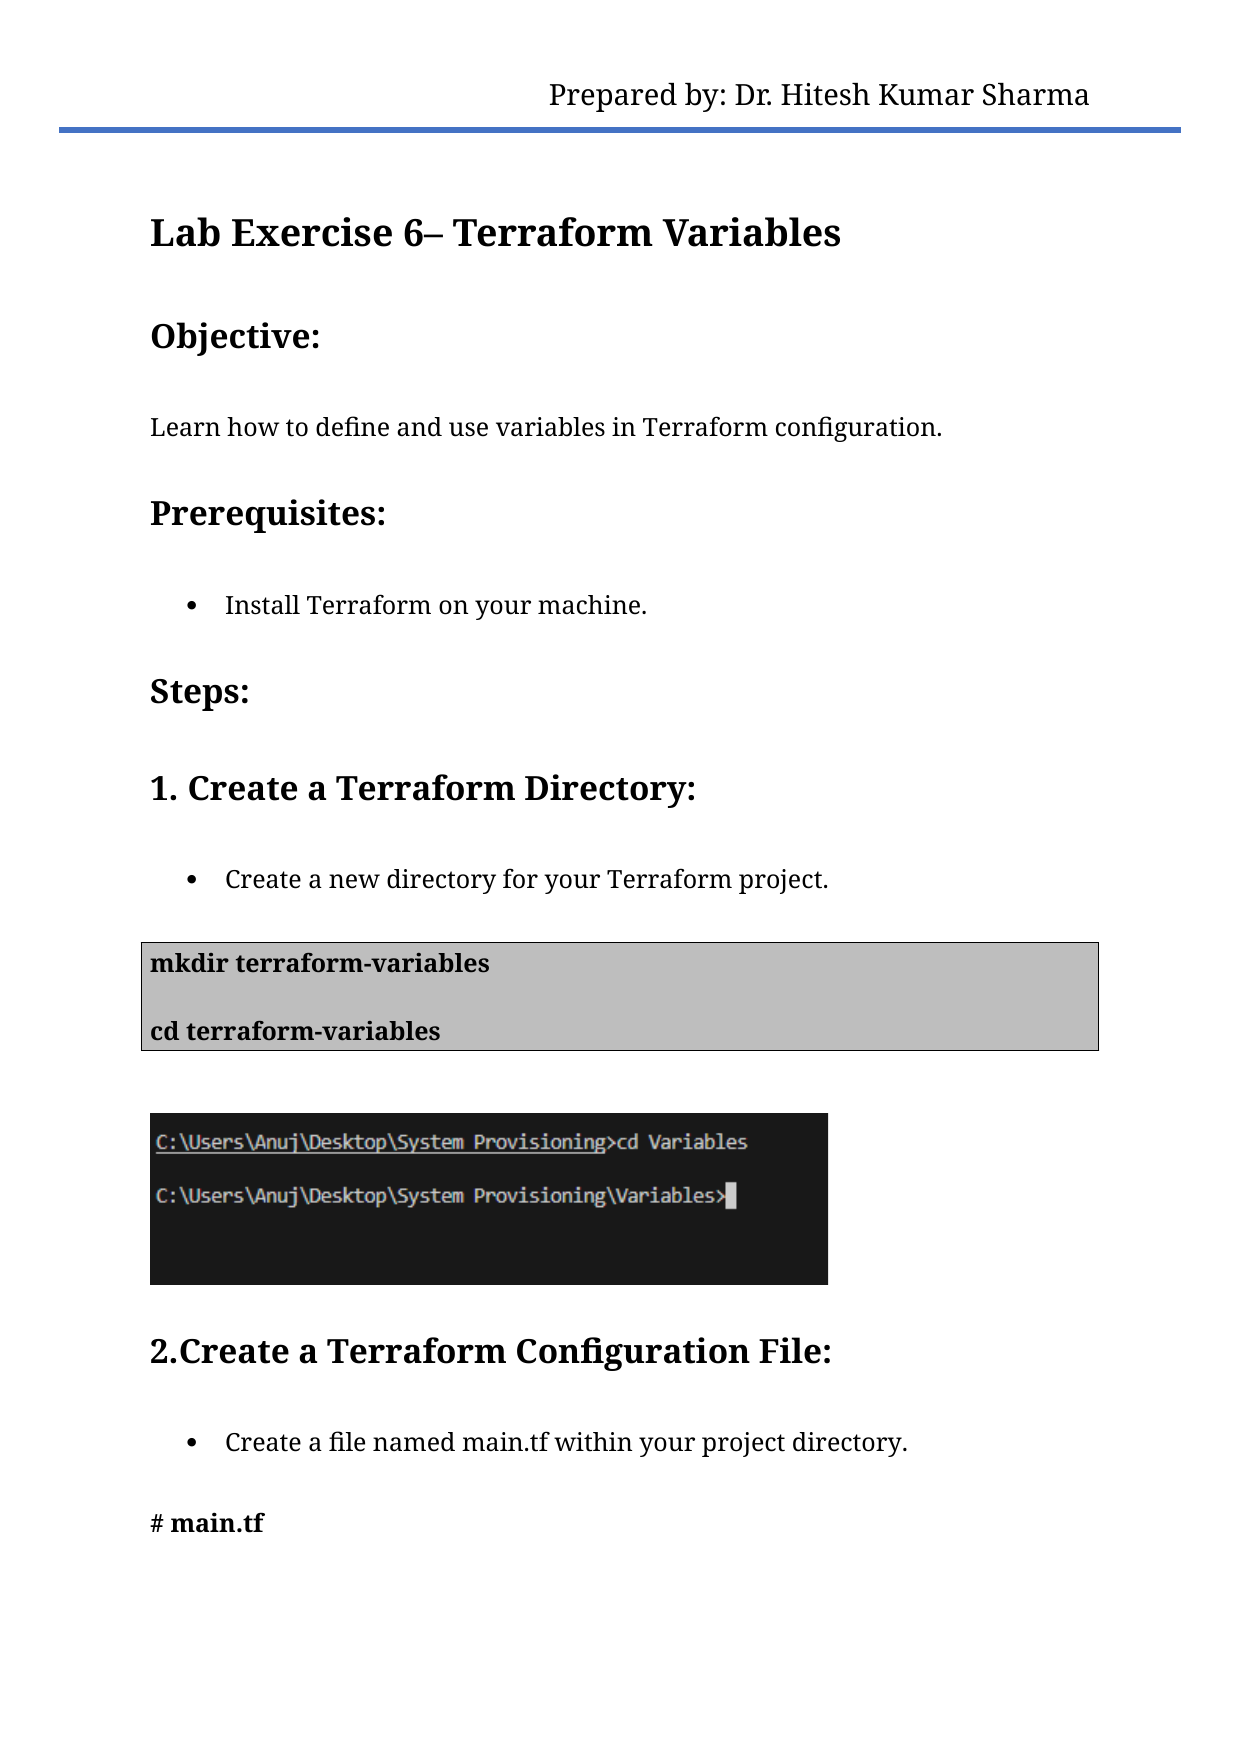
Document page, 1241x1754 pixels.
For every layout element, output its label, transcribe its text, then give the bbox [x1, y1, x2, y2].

picture [150, 1113, 829, 1285]
list Create a Terraform Directory: [150, 765, 1090, 810]
text Prerequisites: [150, 490, 1090, 535]
text Objective: [150, 312, 1090, 358]
text Learn how to define and use variables in Terraform configuration. [150, 410, 1090, 444]
text Steps: [150, 667, 1090, 713]
text # main.tf [150, 1505, 1090, 1539]
list 2.Create a Terraform Configuration File: [150, 1328, 1090, 1373]
list Create a new directory for your Terraform project. [187, 862, 1090, 896]
text mkdir terraform-variables [142, 943, 1098, 979]
text Lab Exercise 6– Terraform Variables [150, 207, 1090, 258]
list Create a file named main.tf within your project directory. [187, 1425, 1090, 1459]
list Install Terraform on your machine. [187, 587, 1090, 621]
text cd terraform-variables [142, 1010, 1098, 1050]
